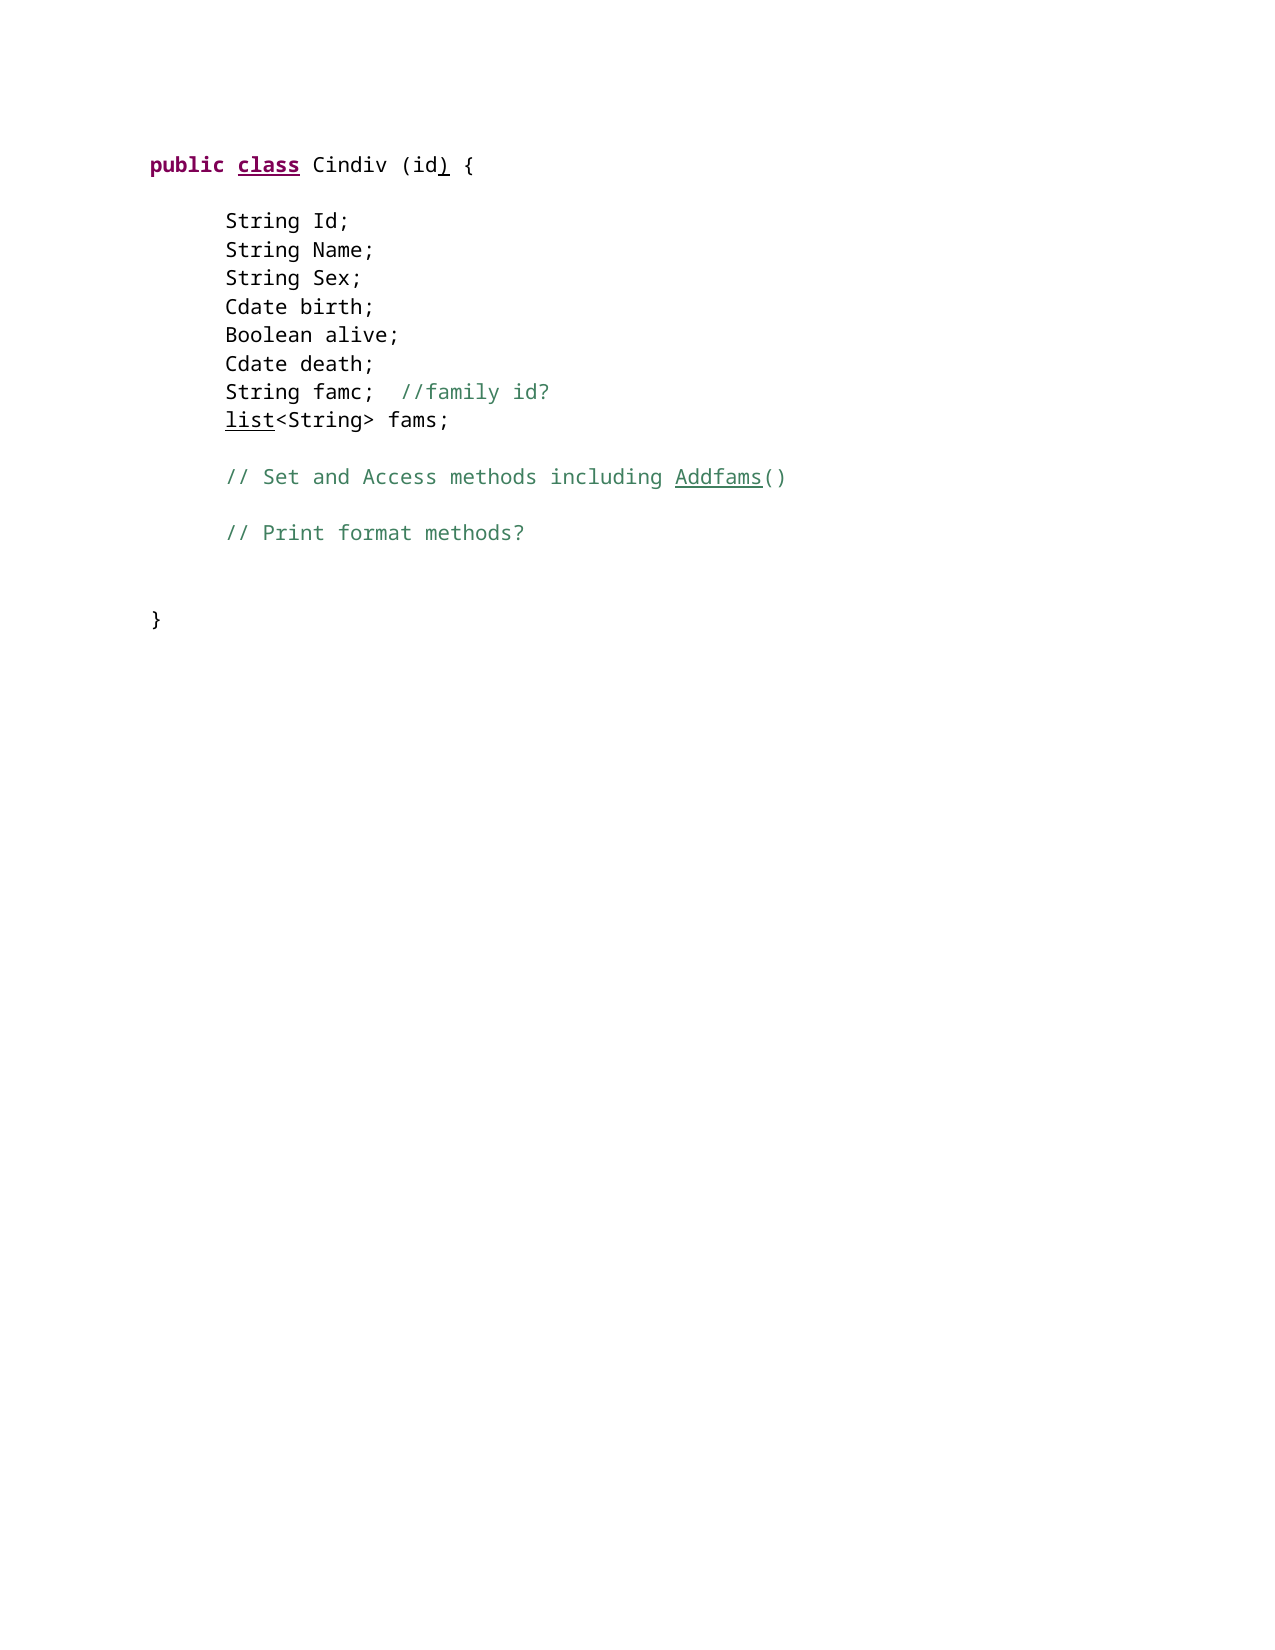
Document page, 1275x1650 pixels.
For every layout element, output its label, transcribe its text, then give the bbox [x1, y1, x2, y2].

text Boolean alive; [150, 320, 1125, 349]
text list<String> fams; [150, 406, 1125, 434]
text Cdate birth; [150, 292, 1125, 320]
text } [150, 604, 1125, 632]
text String Id; [150, 206, 1125, 235]
text Cdate death; [150, 349, 1125, 377]
text String Name; [150, 235, 1125, 263]
text String famc; //family id? [150, 377, 1125, 406]
text public class Cindiv (id) { [150, 150, 1125, 178]
text // Set and Access methods including Addfams() [150, 462, 1125, 490]
text String Sex; [150, 263, 1125, 292]
text // Print format methods? [150, 518, 1125, 547]
